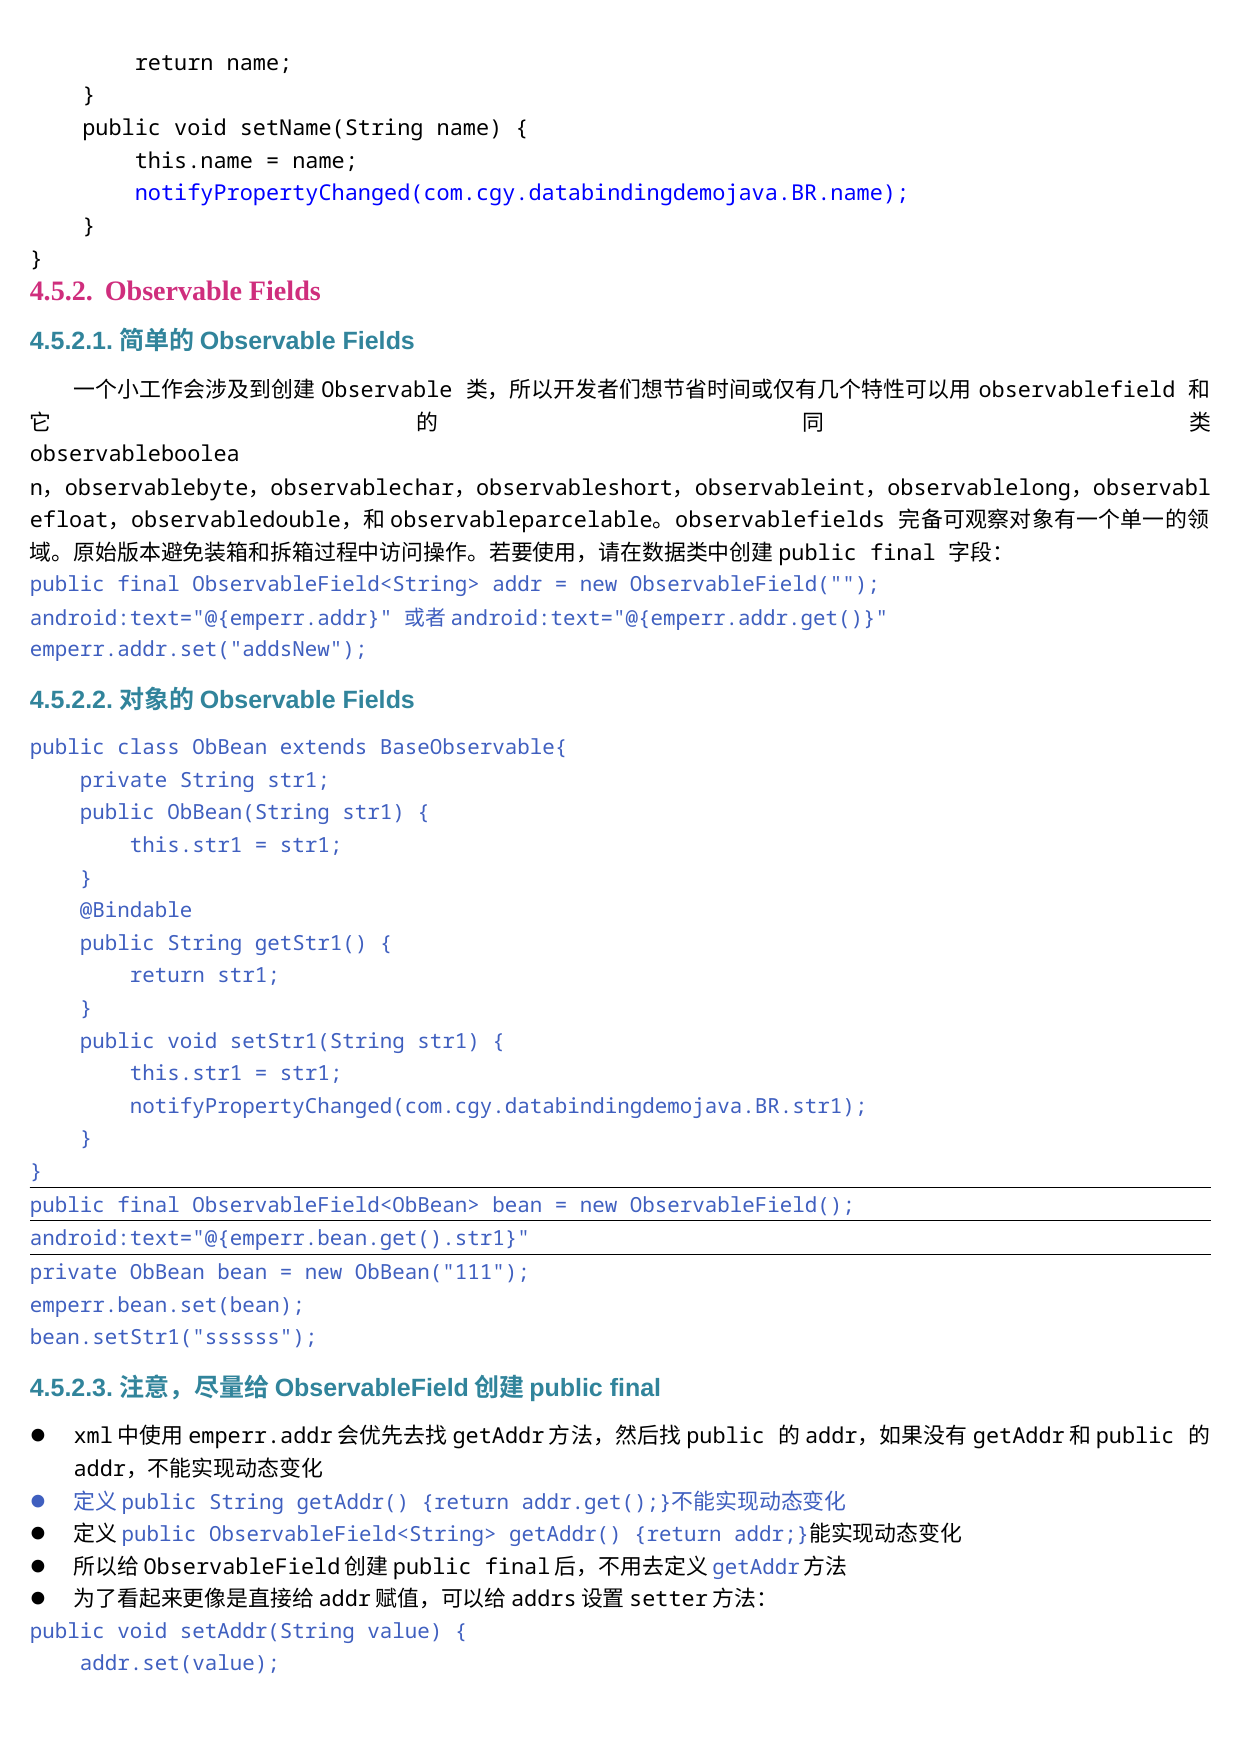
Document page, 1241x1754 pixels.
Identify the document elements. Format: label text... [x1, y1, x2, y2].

text public final ObservableField<String> addr = new ObservableField(""); [29, 567, 1211, 600]
text private ObBean bean = new ObBean("111"); [29, 1255, 1211, 1288]
text bean.setStr1("ssssss"); [29, 1320, 1211, 1353]
text android:text="@{emperr.addr}" 或者android:text="@{emperr.addr.get()}" [29, 600, 1211, 632]
text android:text="@{emperr.bean.get().str1}" [29, 1221, 1211, 1255]
text private String str1; [29, 763, 1211, 795]
text this.name = name; [29, 143, 1211, 176]
text return name; [29, 46, 1211, 78]
text public void setName(String name) { [29, 111, 1211, 143]
text return str1; [29, 958, 1211, 991]
text public String getStr1() { [29, 926, 1211, 958]
text } [29, 1121, 1211, 1154]
text } [29, 208, 1211, 241]
text @Bindable [29, 893, 1211, 926]
text public ObBean(String str1) { [29, 795, 1211, 828]
text this.str1 = str1; [29, 828, 1211, 861]
text emperr.addr.set("addsNew"); [29, 632, 1211, 665]
list 所以给ObservableField创建public final后，不用去定义getAddr方法 [29, 1548, 1211, 1581]
text notifyPropertyChanged(com.cgy.databindingdemojava.BR.name); [29, 176, 1211, 208]
subtitle 对象的Observable Fields [29, 665, 1211, 730]
list 为了看起来更像是直接给addr赋值，可以给addrs设置setter方法： [29, 1581, 1211, 1614]
subtitle Observable Fields [29, 274, 1211, 306]
subtitle 简单的Observable Fields [29, 306, 1211, 372]
text } [29, 1154, 1211, 1187]
list xml中使用emperr.addr会优先去找getAddr方法，然后找public 的addr，如果没有getAddr和public 的addr，不能实现动态变化 [29, 1418, 1211, 1483]
text } [29, 78, 1211, 111]
list 定义public ObservableField<String> getAddr() {return addr;}能实现动态变化 [29, 1516, 1211, 1548]
text emperr.bean.set(bean); [29, 1288, 1211, 1320]
text notifyPropertyChanged(com.cgy.databindingdemojava.BR.str1); [29, 1089, 1211, 1121]
text } [29, 991, 1211, 1024]
text public class ObBean extends BaseObservable{ [29, 730, 1211, 763]
list 定义public String getAddr() {return addr.get();}不能实现动态变化 [29, 1483, 1211, 1516]
text } [29, 241, 1211, 274]
text public void setAddr(String value) { addr.set(value); } [29, 1614, 1211, 1679]
text } [29, 861, 1211, 893]
text public void setStr1(String str1) { [29, 1024, 1211, 1056]
text 一个小工作会涉及到创建 Observable 类，所以开发者们想节省时间或仅有几个特性可以用 observablefield 和它的同类observableboolean，observablebyte，observablechar，observableshort，observableint，observablelong，observablefloat，observabledouble，和observableparcelable。observablefields 完备可观察对象有一个单一的领域。原始版本避免装箱和拆箱过程中访问操作。若要使用，请在数据类中创建 public final 字段： [29, 372, 1211, 567]
subtitle 注意，尽量给ObservableField创建public final [29, 1353, 1211, 1418]
text public final ObservableField<ObBean> bean = new ObservableField(); [29, 1188, 1211, 1221]
text this.str1 = str1; [29, 1056, 1211, 1089]
